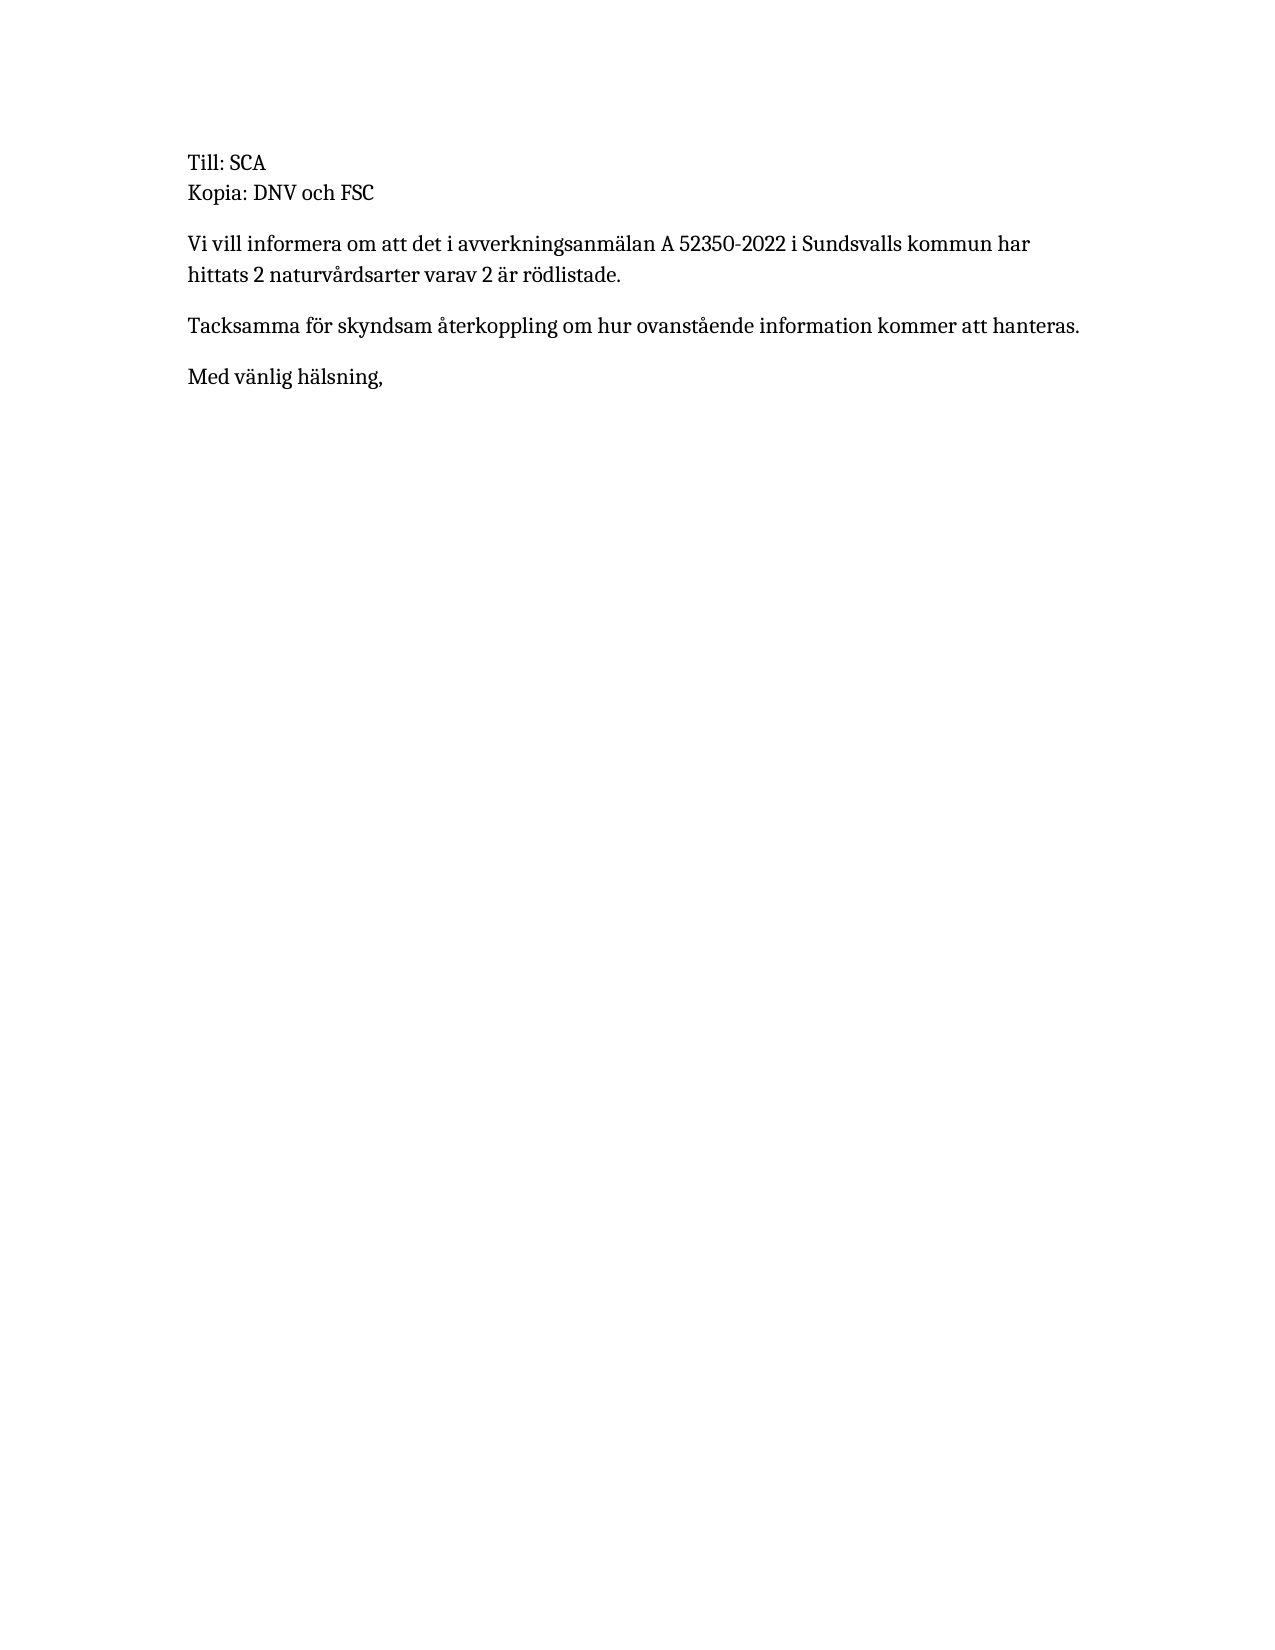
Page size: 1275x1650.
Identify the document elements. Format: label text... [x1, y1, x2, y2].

text Med vänlig hälsning, [187, 363, 1087, 420]
text Vi vill informera om att det i avverkningsanmälan A 52350-2022 i Sundsvalls kommun har hittats 2 naturvårdsarter varav 2 är rödlistade. [187, 231, 1087, 288]
text Tacksamma för skyndsam återkoppling om hur ovanstående information kommer att hanteras. [187, 312, 1087, 339]
text Till: SCA Kopia: DNV och FSC [187, 150, 1087, 207]
